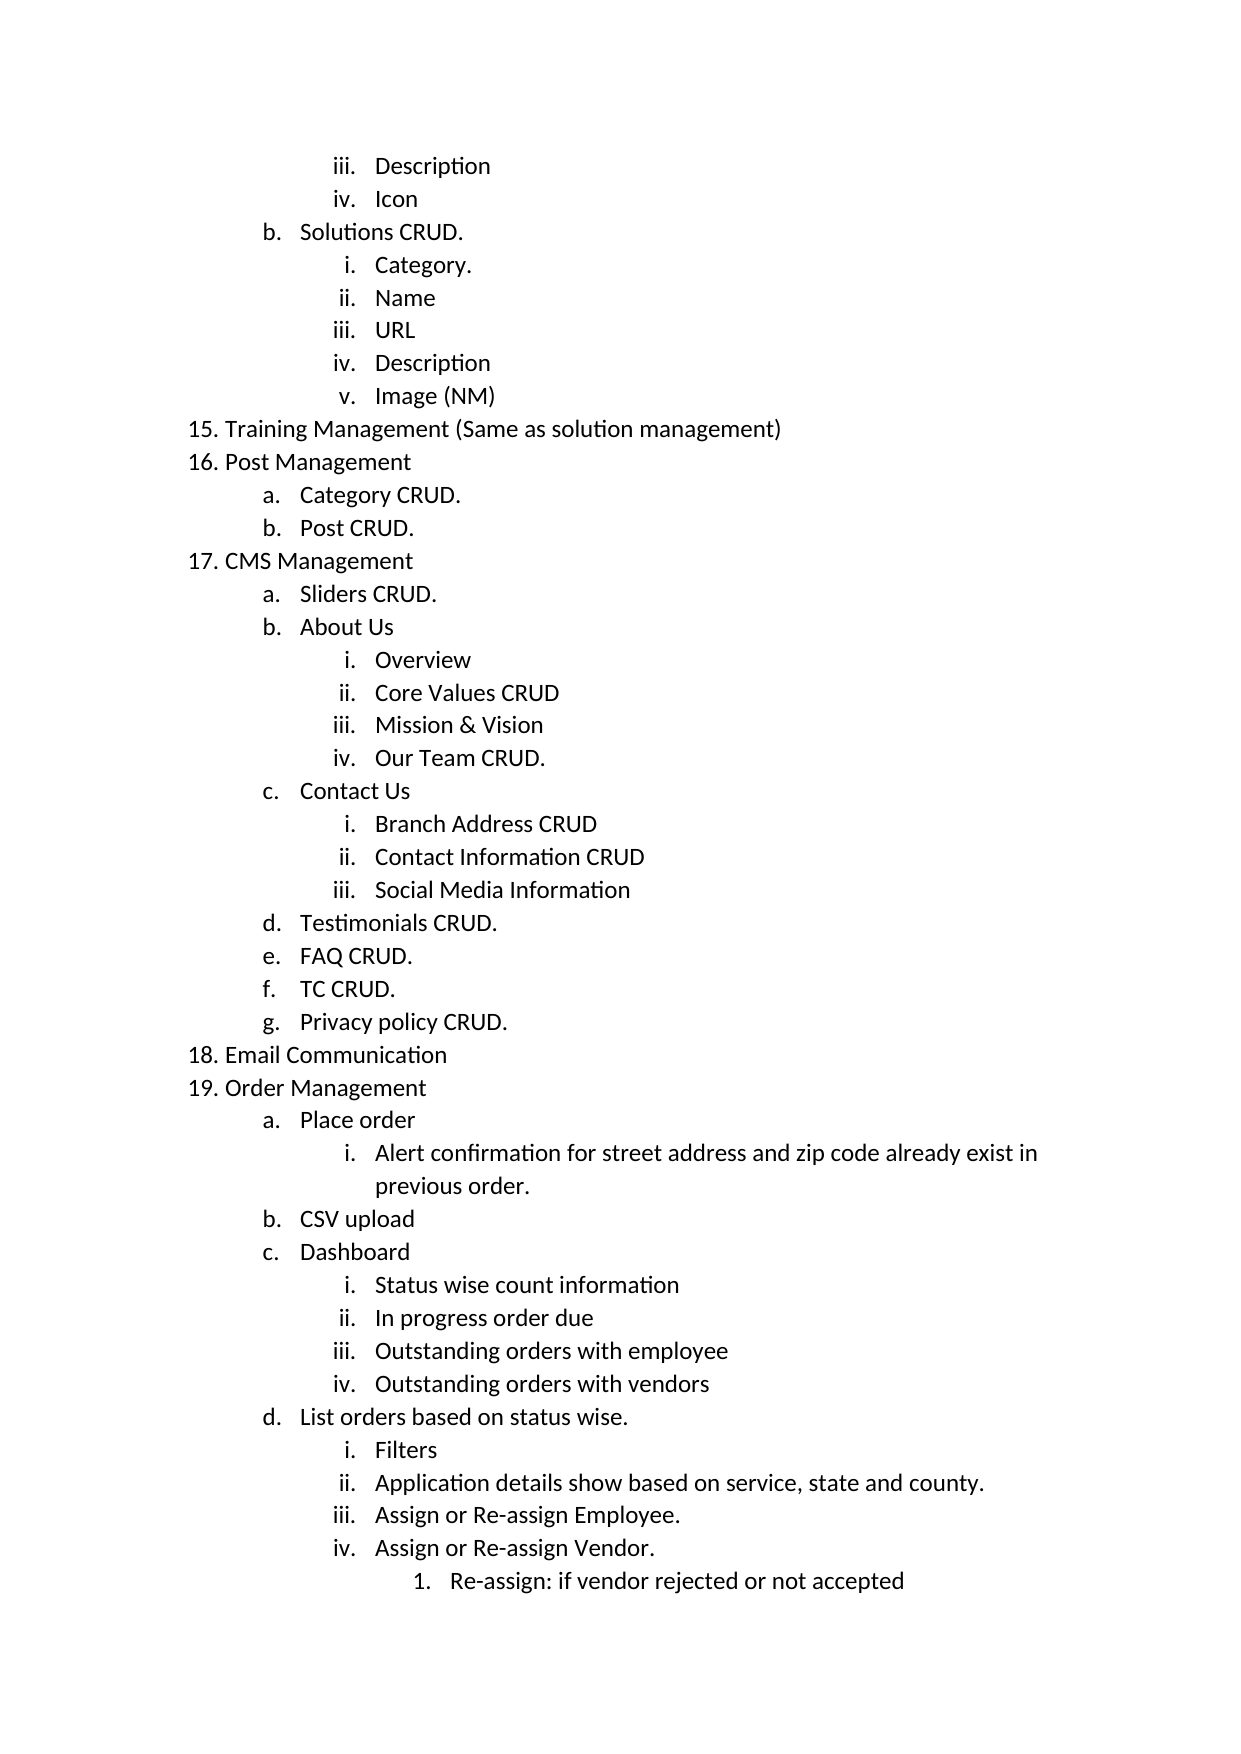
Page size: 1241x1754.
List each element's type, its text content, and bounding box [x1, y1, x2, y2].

list Name [356, 282, 1090, 312]
list Email Communication [187, 1039, 1090, 1069]
list Sliders CRUD. [262, 578, 1090, 608]
list Core Values CRUD [356, 677, 1090, 707]
list Description [356, 150, 1090, 181]
list Filters [356, 1434, 1090, 1464]
list FAQ CRUD. [262, 940, 1090, 971]
list URL [356, 314, 1090, 345]
list Overview [356, 644, 1090, 674]
list TC CRUD. [262, 973, 1090, 1003]
list Outstanding orders with employee [356, 1335, 1090, 1366]
list CSV upload [262, 1203, 1090, 1234]
list Assign or Re-assign Vendor. [356, 1532, 1090, 1563]
list Re-assign: if vendor rejected or not accepted [412, 1565, 1090, 1596]
list About Us [262, 611, 1090, 641]
list Testimonials CRUD. [262, 907, 1090, 938]
list Post Management [187, 446, 1090, 477]
list Contact Us [262, 775, 1090, 806]
list Status wise count information [356, 1269, 1090, 1300]
list Category CRUD. [262, 479, 1090, 510]
list Contact Information CRUD [356, 841, 1090, 872]
list Post CRUD. [262, 512, 1090, 543]
list Dashboard [262, 1236, 1090, 1267]
list Category. [356, 249, 1090, 279]
list Solutions CRUD. [262, 216, 1090, 246]
list CMS Management [187, 545, 1090, 576]
list Description [356, 347, 1090, 378]
list Our Team CRUD. [356, 742, 1090, 773]
list Alert confirmation for street address and zip code already exist in previous order. [356, 1137, 1090, 1201]
list Image (NM) [356, 380, 1090, 411]
list Training Management (Same as solution management) [187, 413, 1090, 444]
list Social Media Information [356, 874, 1090, 905]
list Outstanding orders with vendors [356, 1368, 1090, 1398]
list In progress order due [356, 1302, 1090, 1333]
list Assign or Re-assign Employee. [356, 1499, 1090, 1530]
list Privacy policy CRUD. [262, 1006, 1090, 1036]
list Mission & Vision [356, 709, 1090, 740]
list Branch Address CRUD [356, 808, 1090, 839]
list Place order [262, 1104, 1090, 1135]
list List orders based on status wise. [262, 1401, 1090, 1431]
list Icon [356, 183, 1090, 213]
list Application details show based on service, state and county. [356, 1467, 1090, 1497]
list Order Management [187, 1072, 1090, 1102]
